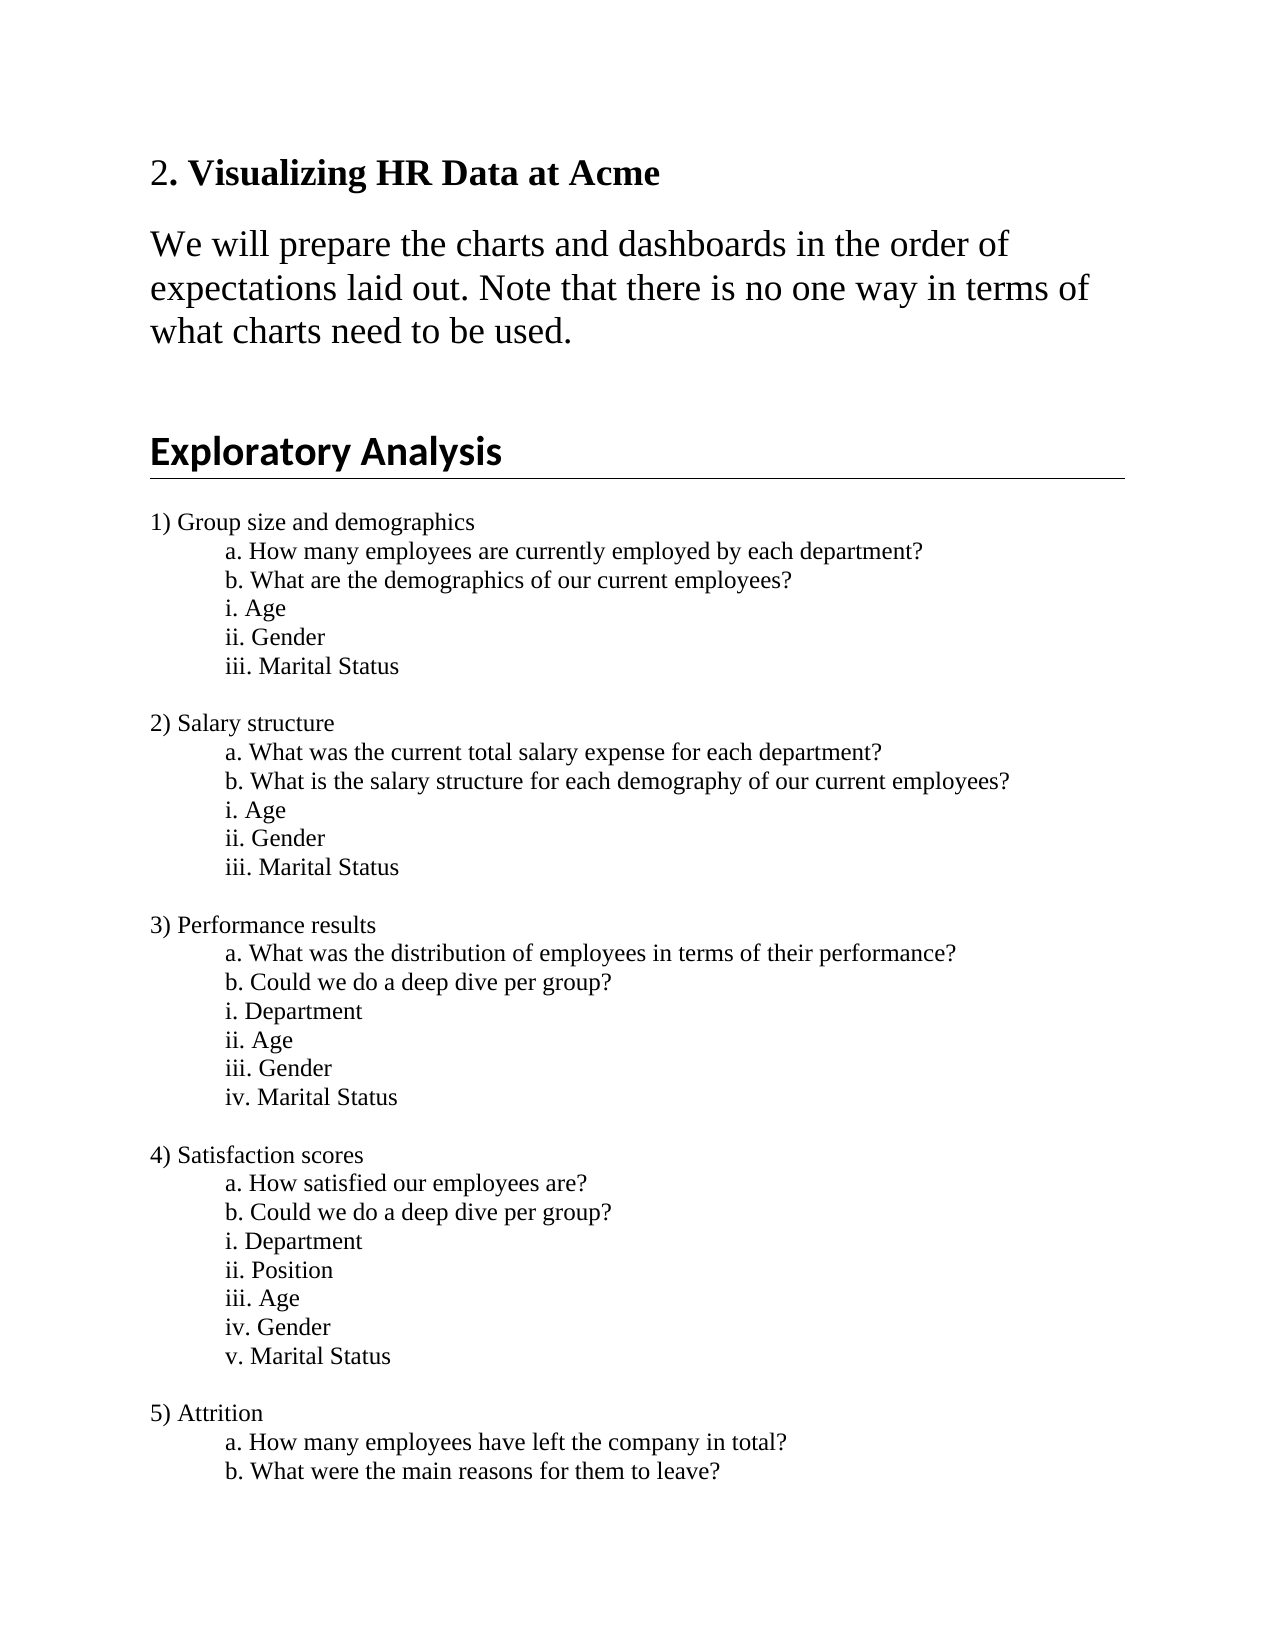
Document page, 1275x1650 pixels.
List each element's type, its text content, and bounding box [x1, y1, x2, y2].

text a. How many employees have left the company in total? [150, 1427, 1125, 1456]
text 2. Visualizing HR Data at Acme [150, 150, 1125, 193]
text Exploratory Analysis [150, 425, 1125, 478]
text iv. Gender [150, 1312, 1125, 1341]
text ii. Age [150, 1025, 1125, 1053]
text We will prepare the charts and dashboards in the order of expectations laid out. Note that there is no one way in terms of what charts need to be used. [150, 222, 1125, 351]
text 2) Salary structure [150, 708, 1125, 737]
text 1) Group size and demographics [150, 507, 1125, 536]
text 4) Satisfaction scores [150, 1140, 1125, 1168]
text b. What were the main reasons for them to leave? [150, 1456, 1125, 1485]
text b. What are the demographics of our current employees? [150, 565, 1125, 593]
text i. Department [150, 996, 1125, 1025]
text iii. Marital Status [150, 651, 1125, 680]
text iii. Gender [150, 1053, 1125, 1082]
text b. Could we do a deep dive per group? [150, 1197, 1125, 1226]
text a. How satisfied our employees are? [150, 1168, 1125, 1197]
text iii. Marital Status [150, 852, 1125, 881]
text iii. Age [150, 1283, 1125, 1312]
text 3) Performance results [150, 910, 1125, 938]
text b. What is the salary structure for each demography of our current employees? [150, 766, 1125, 795]
text a. What was the distribution of employees in terms of their performance? [150, 938, 1125, 967]
text i. Department [150, 1226, 1125, 1255]
text a. What was the current total salary expense for each department? [150, 737, 1125, 766]
text iv. Marital Status [150, 1082, 1125, 1111]
text ii. Position [150, 1255, 1125, 1283]
text a. How many employees are currently employed by each department? [150, 536, 1125, 565]
text v. Marital Status [150, 1341, 1125, 1370]
text b. Could we do a deep dive per group? [150, 967, 1125, 996]
text ii. Gender [150, 823, 1125, 852]
text i. Age [150, 795, 1125, 823]
text i. Age [150, 593, 1125, 622]
text 5) Attrition [150, 1398, 1125, 1427]
text ii. Gender [150, 622, 1125, 651]
